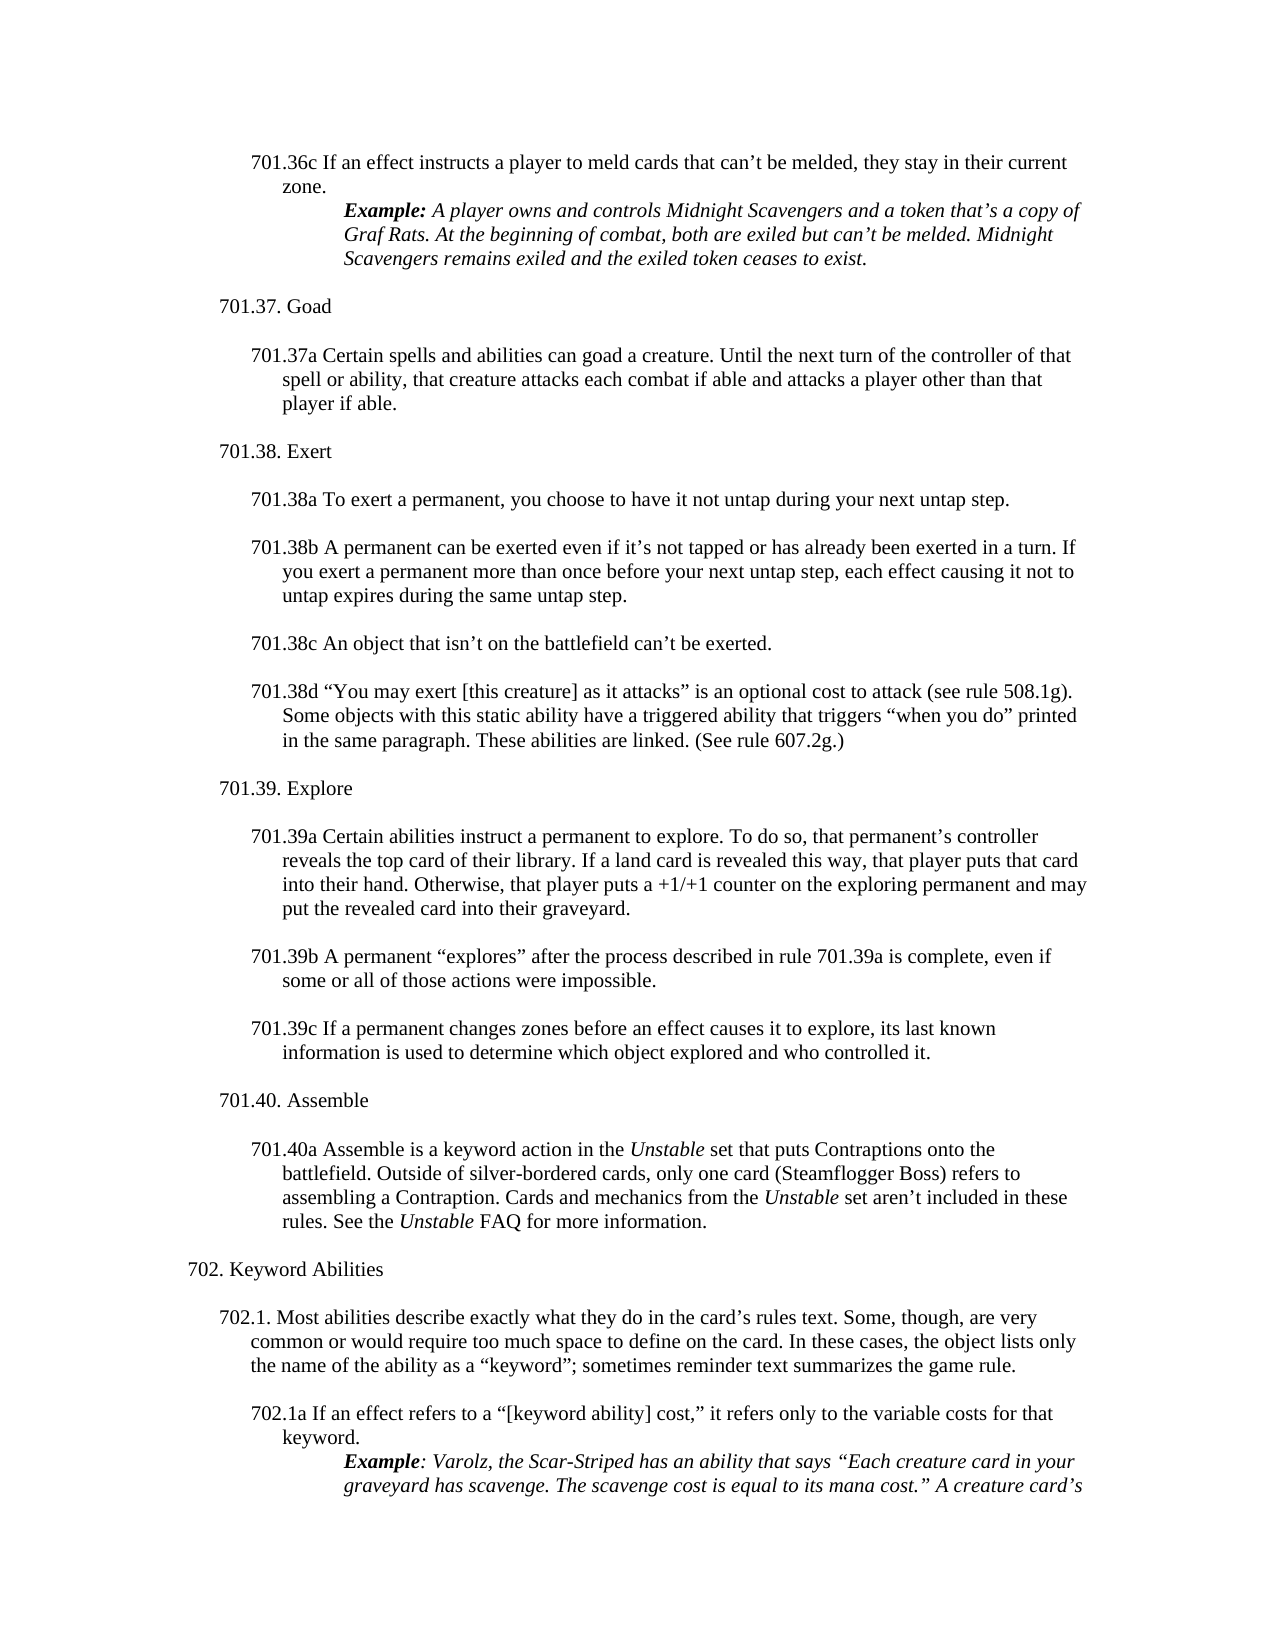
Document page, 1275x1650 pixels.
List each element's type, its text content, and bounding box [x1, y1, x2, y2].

text 701.38a To exert a permanent, you choose to have it not untap during your next untap step. [251, 487, 1087, 511]
text 701.39a Certain abilities instruct a permanent to explore. To do so, that permanent’s controller reveals the top card of their library. If a land card is revealed this way, that player puts that card into their hand. Otherwise, that player puts a +1/+1 counter on the exploring permanent and may put the revealed card into their graveyard. [251, 824, 1087, 920]
text 701.37a Certain spells and abilities can goad a creature. Until the next turn of the controller of that spell or ability, that creature attacks each combat if able and attacks a player other than that player if able. [251, 342, 1087, 415]
text 701.40a Assemble is a keyword action in the Unstable set that puts Contraptions onto the battlefield. Outside of silver-bordered cards, only one card (Steamflogger Boss) refers to assembling a Contraption. Cards and mechanics from the Unstable set aren’t included in these rules. See the Unstable FAQ for more information. [251, 1137, 1087, 1233]
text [343, 1449, 1087, 1497]
text 701.38b A permanent can be exerted even if it’s not tapped or has already been exerted in a turn. If you exert a permanent more than once before your next untap step, each effect causing it not to untap expires during the same untap step. [251, 535, 1087, 607]
text 701.40. Assemble [219, 1088, 1087, 1112]
text 701.38c An object that isn’t on the battlefield can’t be exerted. [251, 631, 1087, 655]
text 701.36c If an effect instructs a player to meld cards that can’t be melded, they stay in their current zone. [251, 150, 1087, 198]
text 702.1a If an effect refers to a “[keyword ability] cost,” it refers only to the variable costs for that keyword. [251, 1401, 1087, 1449]
text Example: A player owns and controls Midnight Scavengers and a token that’s a copy of Graf Rats. At the beginning of combat, both are exiled but can’t be melded. Midnight Scavengers remains exiled and the exiled token ceases to exist. [343, 198, 1087, 270]
text 702.1. Most abilities describe exactly what they do in the card’s rules text. Some, though, are very common or would require too much space to define on the card. In these cases, the object lists only the name of the ability as a “keyword”; sometimes reminder text summarizes the game rule. [219, 1305, 1087, 1377]
text 701.39c If a permanent changes zones before an effect causes it to explore, its last known information is used to determine which object explored and who controlled it. [251, 1016, 1087, 1064]
text 702. Keyword Abilities [187, 1257, 1087, 1281]
text 701.38. Exert [219, 439, 1087, 463]
text 701.39. Explore [219, 776, 1087, 800]
text 701.37. Goad [219, 294, 1087, 318]
text 701.39b A permanent “explores” after the process described in rule 701.39a is complete, even if some or all of those actions were impossible. [251, 944, 1087, 992]
text 701.38d “You may exert [this creature] as it attacks” is an optional cost to attack (see rule 508.1g). Some objects with this static ability have a triggered ability that triggers “when you do” printed in the same paragraph. These abilities are linked. (See rule 607.2g.) [251, 679, 1087, 752]
